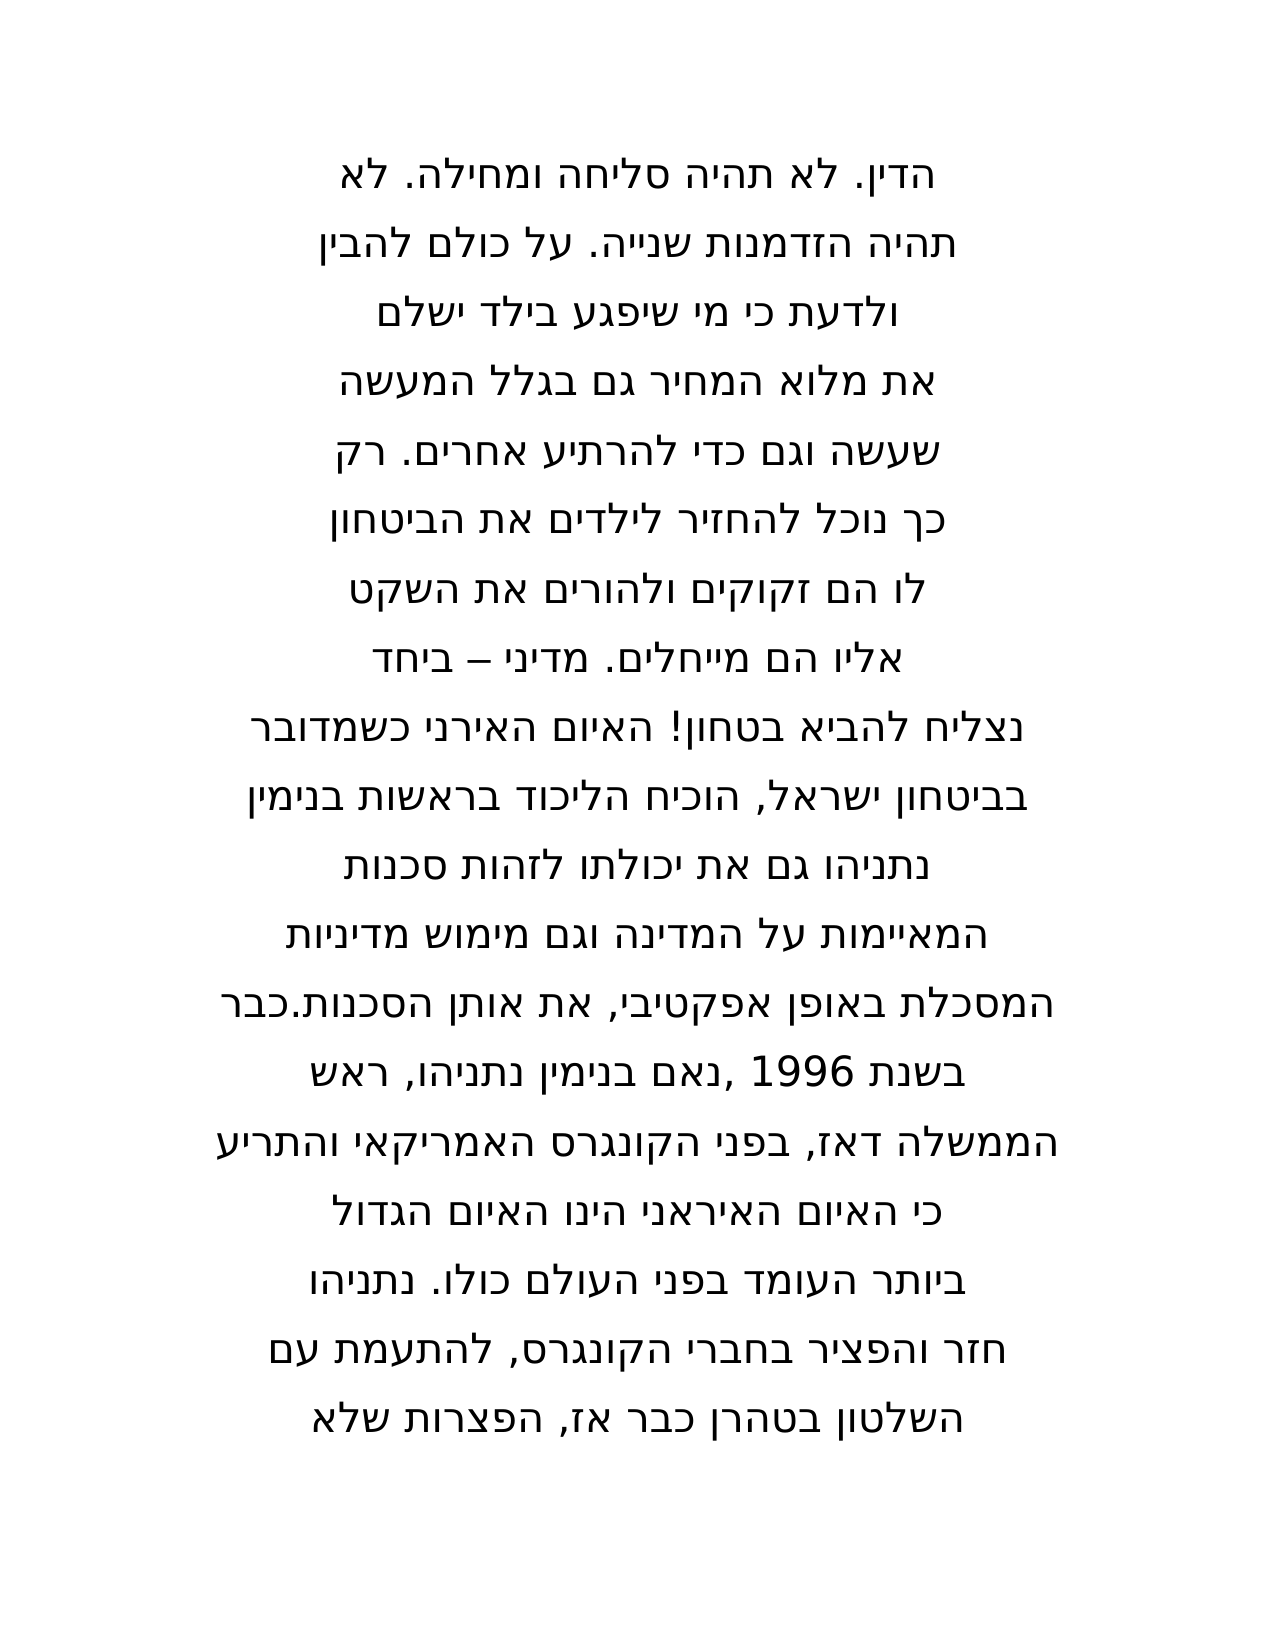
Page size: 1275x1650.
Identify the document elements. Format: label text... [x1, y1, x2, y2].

text נצליח להביא בטחון! האיום האירני כשמדובר [150, 703, 1125, 751]
text נתניהו גם את יכולתו לזהות סכנות [150, 841, 1125, 889]
text ביותר העומד בפני העולם כולו. נתניהו [150, 1255, 1125, 1304]
text תהיה הזדמנות שנייה. על כולם להבין [150, 219, 1125, 268]
text כך נוכל להחזיר לילדים את הביטחון [150, 495, 1125, 544]
text חזר והפציר בחברי הקונגרס, להתעמת עם [150, 1324, 1125, 1373]
text המסכלת באופן אפקטיבי, את אותן הסכנות.כבר [150, 979, 1125, 1028]
text השלטון בטהרן כבר אז, הפצרות שלא [150, 1393, 1125, 1442]
text שעשה וגם כדי להרתיע אחרים. רק [150, 426, 1125, 475]
text אליו הם מייחלים. מדיני – ביחד [150, 633, 1125, 682]
text בשנת 1996 ,נאם בנימין נתניהו, ראש [150, 1048, 1125, 1097]
text את מלוא המחיר גם בגלל המעשה [150, 357, 1125, 406]
text ולדעת כי מי שיפגע בילד ישלם [150, 288, 1125, 337]
text המאיימות על המדינה וגם מימוש מדיניות [150, 910, 1125, 959]
text הדין. לא תהיה סליחה ומחילה. לא [150, 150, 1125, 198]
text כי האיום האיראני הינו האיום הגדול [150, 1186, 1125, 1235]
text לו הם זקוקים ולהורים את השקט [150, 564, 1125, 613]
text הממשלה דאז, בפני הקונגרס האמריקאי והתריע [150, 1117, 1125, 1166]
text בביטחון ישראל, הוכיח הליכוד בראשות בנימין [150, 772, 1125, 821]
